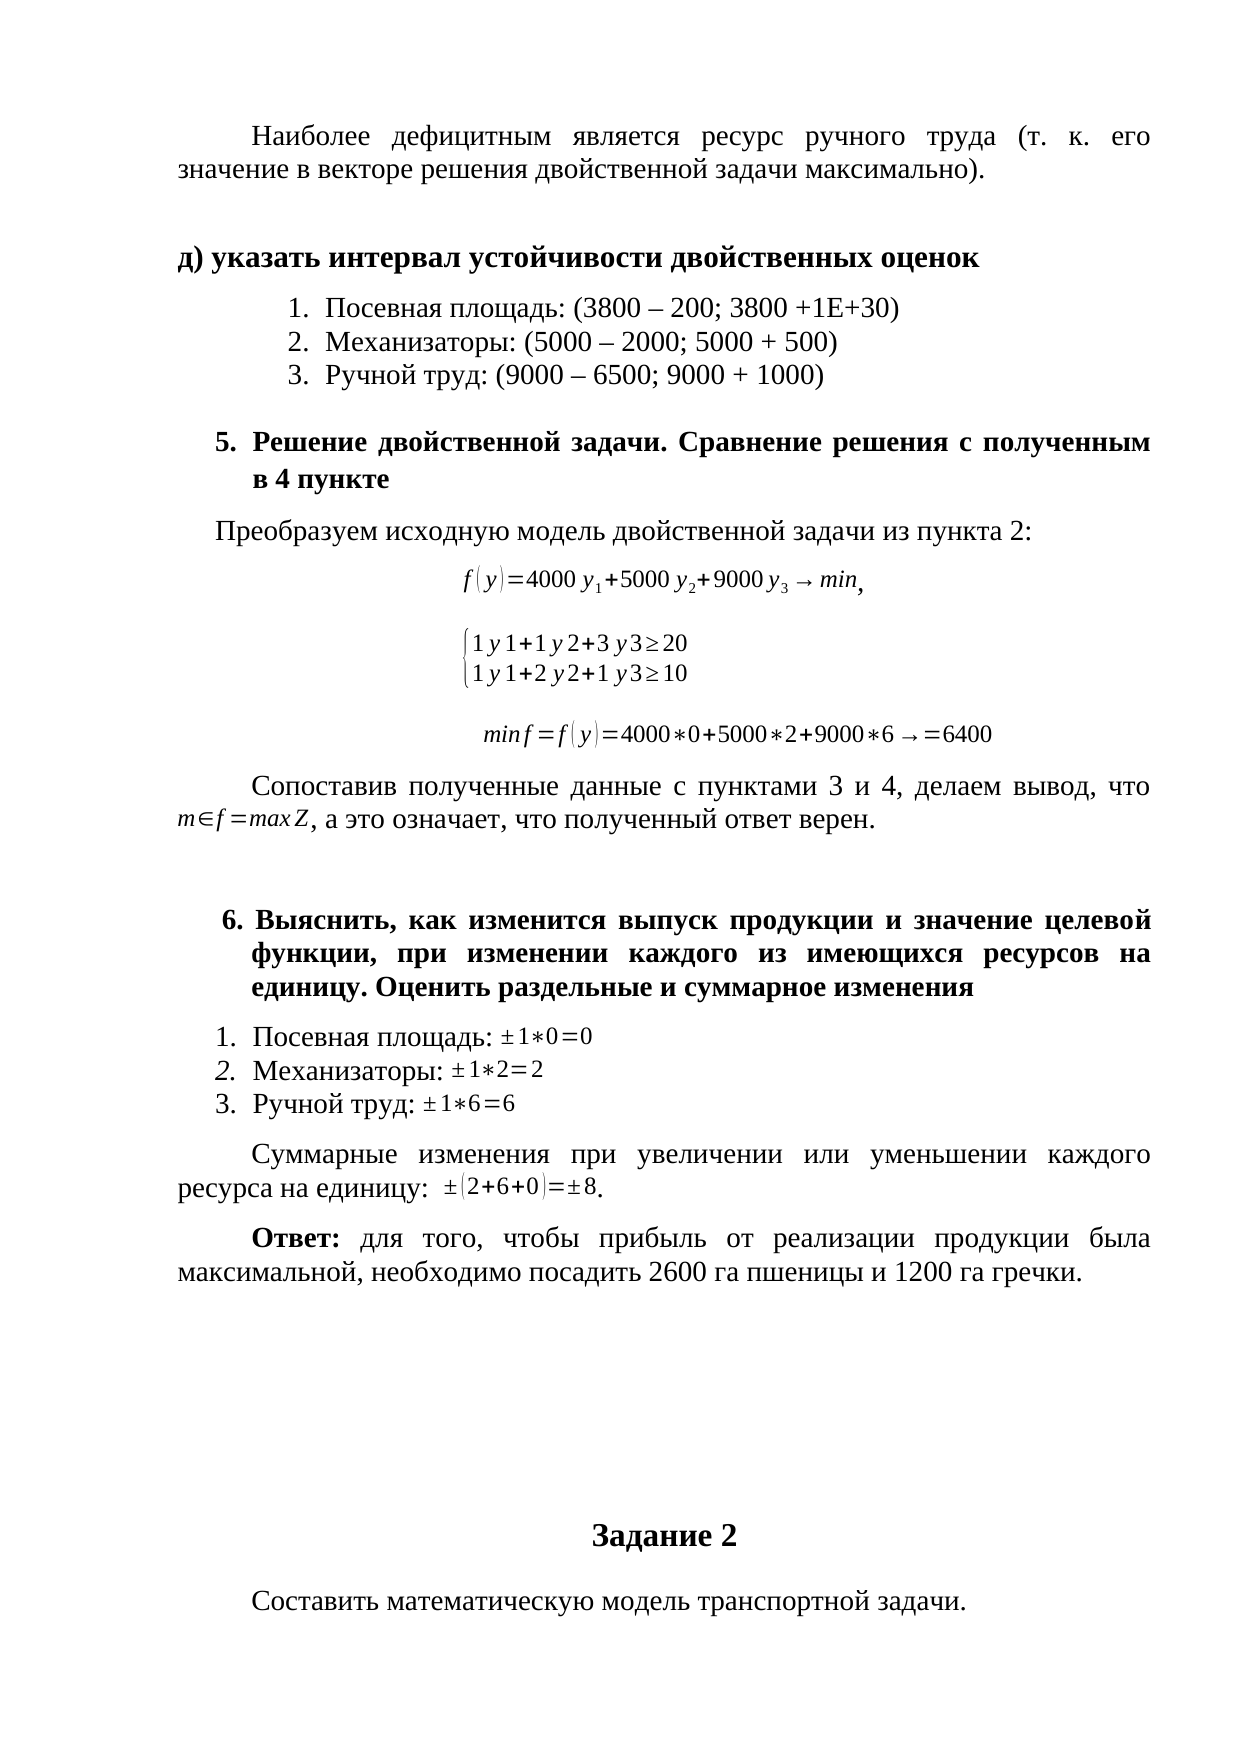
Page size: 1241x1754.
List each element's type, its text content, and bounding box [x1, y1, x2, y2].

text д) указать интервал устойчивости двойственных оценок [177, 202, 1152, 274]
text Сопоставив полученные данные с пунктами 3 и 4, делаем вывод, что , а это означает, что полученный ответ верен. [177, 768, 1152, 835]
list Решение двойственной задачи. Сравнение решения с полученным в 4 пункте [215, 424, 1152, 494]
list Ручной труд: [215, 1086, 1152, 1120]
text Задание 2 [177, 1515, 1152, 1554]
list Механизаторы: [215, 1053, 1152, 1086]
list Ручной труд: (9000 – 6500; 9000 + 1000) [287, 357, 1152, 391]
text Наиболее дефицитным является ресурс ручного труда (т. к. его значение в векторе решения двойственной задачи максимально). [177, 118, 1152, 185]
text Преобразуем исходную модель двойственной задачи из пункта 2: [177, 513, 1152, 547]
list Посевная площадь: [215, 1019, 1152, 1053]
text Составить математическую модель транспортной задачи. [177, 1583, 1152, 1616]
list Посевная площадь: (3800 – 200; 3800 +1E+30) [287, 290, 1152, 324]
text , [177, 564, 1152, 597]
text Ответ: для того, чтобы прибыль от реализации продукции была максимальной, необходимо посадить 2600 га пшеницы и 1200 га гречки. [177, 1220, 1152, 1287]
text 6. Выяснить, как изменится выпуск продукции и значение целевой функции, при изменении каждого из имеющихся ресурсов на единицу. Оценить раздельные и суммарное изменения [222, 902, 1152, 1003]
list Механизаторы: (5000 – 2000; 5000 + 500) [287, 324, 1152, 357]
text Суммарные изменения при увеличении или уменьшении каждого ресурса на единицу: . [177, 1137, 1152, 1204]
